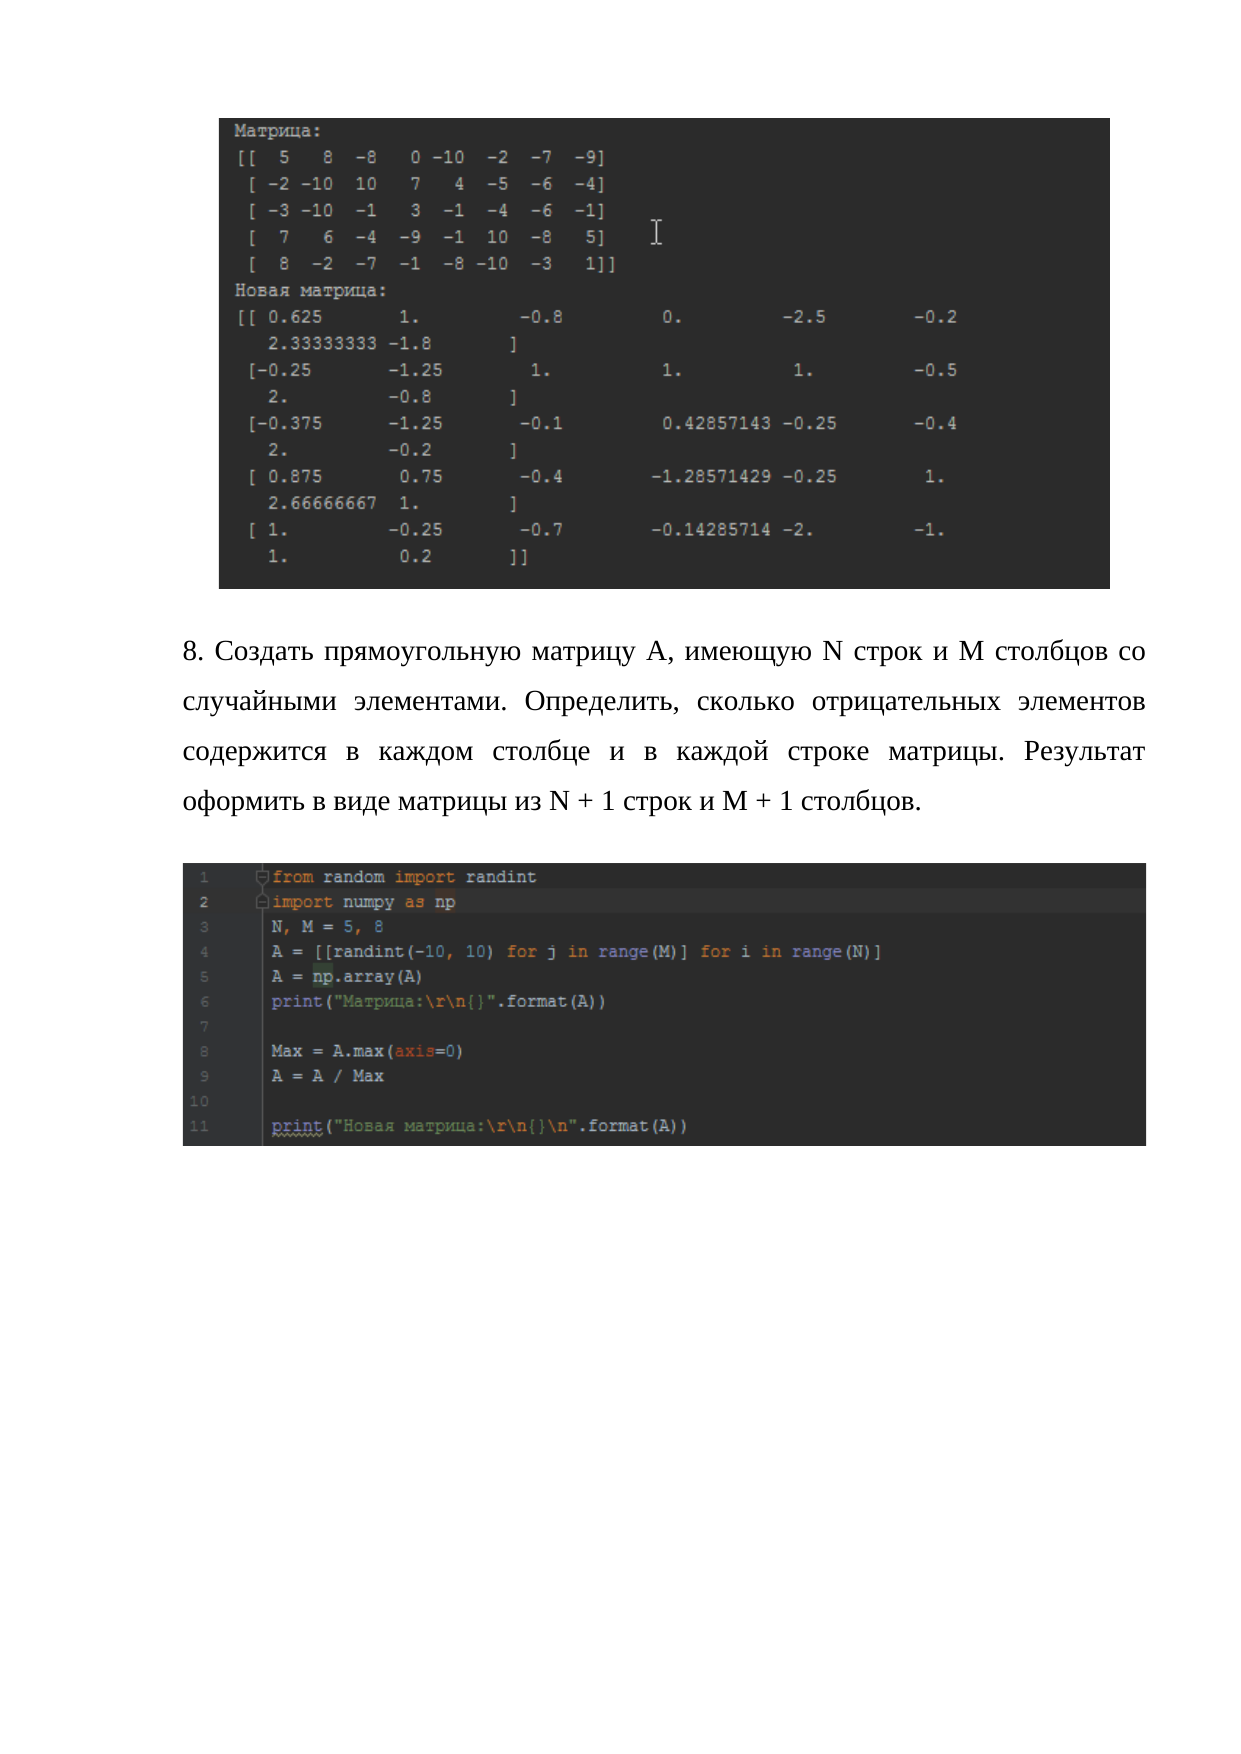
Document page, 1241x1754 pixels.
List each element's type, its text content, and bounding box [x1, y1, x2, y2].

text 8. Создать прямоугольную матрицу A, имеющую N строк и M столбцов со случайными элементами. Определить, сколько отрицательных элементов содержится в каждом столбце и в каждой строке матрицы. Результат оформить в виде матрицы из N + 1 строк и M + 1 столбцов. [182, 633, 1147, 817]
picture [182, 863, 1147, 1146]
picture [218, 118, 1110, 589]
